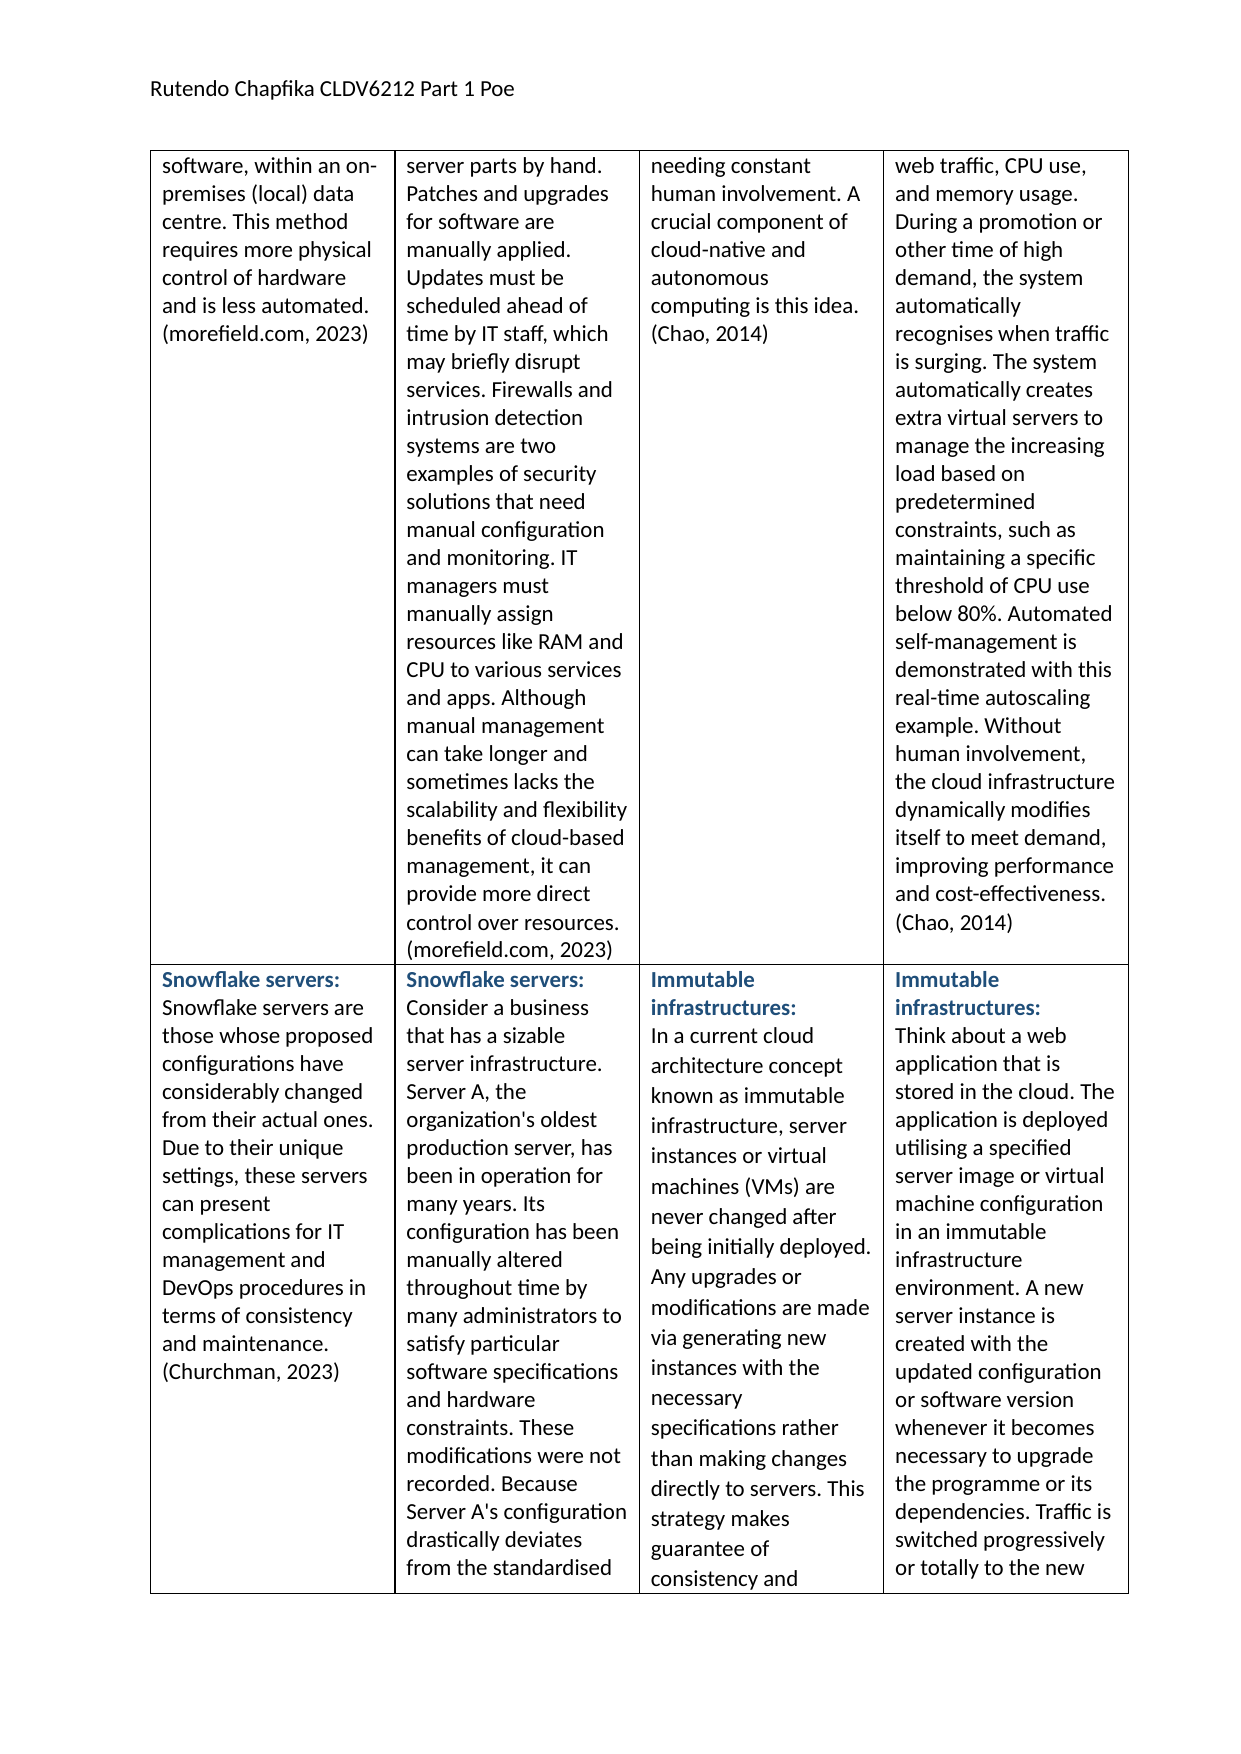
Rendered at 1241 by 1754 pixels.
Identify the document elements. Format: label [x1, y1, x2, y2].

table_cell [640, 151, 883, 964]
table_cell [151, 965, 394, 1592]
table_cell [884, 151, 1128, 964]
table_cell [396, 151, 639, 964]
table_cell [640, 965, 883, 1592]
table_cell [151, 151, 394, 964]
table_cell [884, 965, 1128, 1592]
table_cell [396, 965, 639, 1592]
